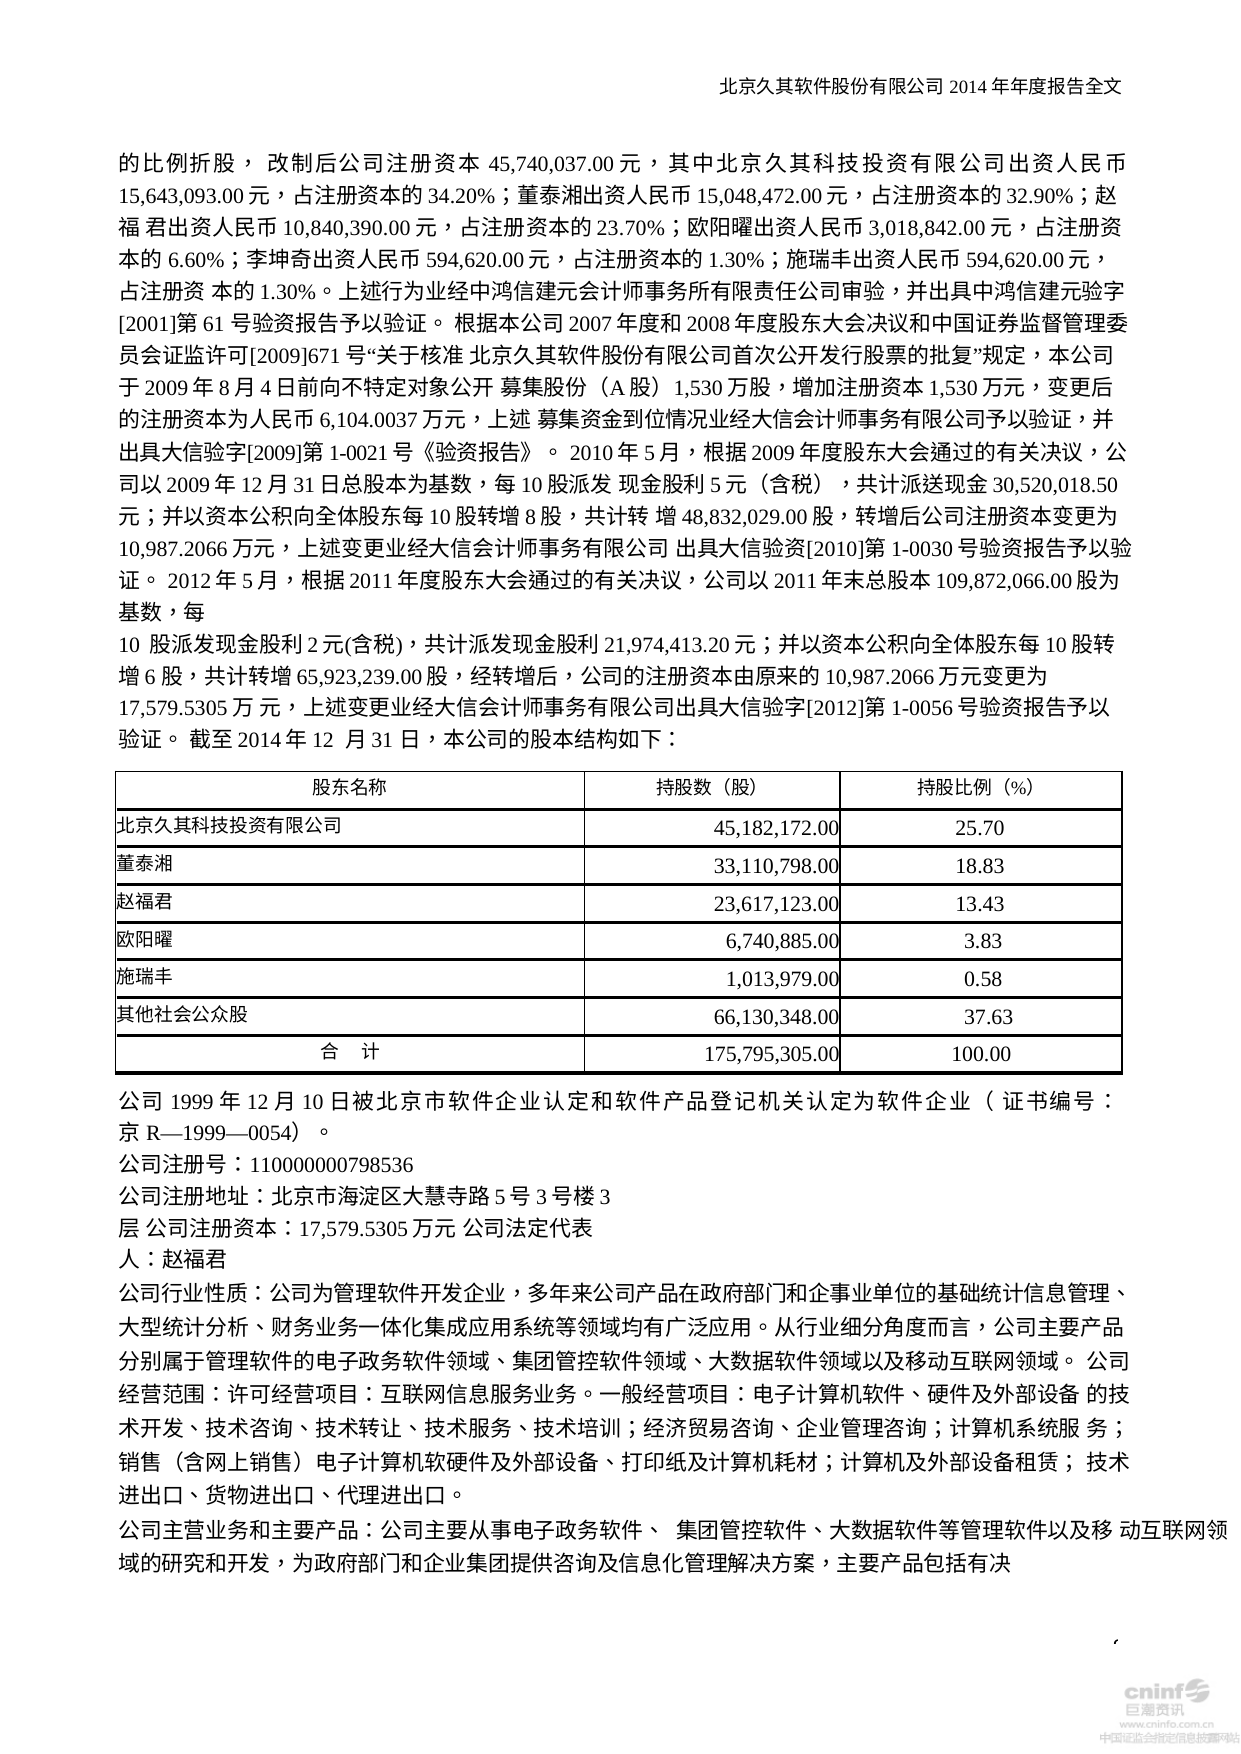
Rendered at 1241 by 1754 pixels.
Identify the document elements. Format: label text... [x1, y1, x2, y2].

text 公司 1999 年 12 月 10 日被北京市软件企业认定和软件产品登记机关认定为软件企业（ 证书编号： 京 R—1999—0054）。 [118, 1086, 1122, 1147]
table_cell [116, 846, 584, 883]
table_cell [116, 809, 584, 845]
picture [1099, 1673, 1241, 1754]
text 的比例折股， 改制后公司注册资本 45,740,037.00 元，其中北京久其科技投资有限公司出资人民币 15,643,093.00元，占注册资本的34.20%；董泰湘出资人民币15,048,472.00元，占注册资本的32.90%；赵福 君出资人民币10,840,390.00元，占注册资本的23.70%；欧阳曜出资人民币3,018,842.00元，占注册资本的 6.60%；李坤奇出资人民币594,620.00元，占注册资本的1.30%；施瑞丰出资人民币594,620.00元，占注册资 本的1.30%。上述行为业经中鸿信建元会计师事务所有限责任公司审验，并出具中鸿信建元验字[2001]第61 号验资报告予以验证。 根据本公司2007年度和2008年度股东大会决议和中国证券监督管理委员会证监许可[2009]671号“关于核准 北京久其软件股份有限公司首次公开发行股票的批复”规定，本公司于2009年8月4日前向不特定对象公开 募集股份（A股）1,530万股，增加注册资本1,530万元，变更后的注册资本为人民币6,104.0037万元，上述 募集资金到位情况业经大信会计师事务有限公司予以验证，并出具大信验字[2009]第1-0021号《验资报告》。 2010年5月，根据2009年度股东大会通过的有关决议，公司以2009年12月31日总股本为基数，每10股派发 现金股利5元（含税），共计派送现金30,520,018.50元；并以资本公积向全体股东每10股转增8股，共计转 增48,832,029.00股，转增后公司注册资本变更为10,987.2066万元，上述变更业经大信会计师事务有限公司 出具大信验资[2010]第1-0030号验资报告予以验证。 2012年5月，根据2011年度股东大会通过的有关决议，公司以2011年末总股本109,872,066.00股为基数，每 [118, 148, 1133, 627]
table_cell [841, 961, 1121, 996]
text 公司注册号：110000000798536 [118, 1149, 1240, 1179]
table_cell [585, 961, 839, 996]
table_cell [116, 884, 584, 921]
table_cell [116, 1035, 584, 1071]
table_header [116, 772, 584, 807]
text 公司行业性质：公司为管理软件开发企业，多年来公司产品在政府部门和企事业单位的基础统计信息管理、 大型统计分析、财务业务一体化集成应用系统等领域均有广泛应用。从行业细分角度而言，公司主要产品 分别属于管理软件的电子政务软件领域、集团管控软件领域、大数据软件领域以及移动互联网领域。 公司经营范围：许可经营项目：互联网信息服务业务。一般经营项目：电子计算机软件、硬件及外部设备 的技术开发、技术咨询、技术转让、技术服务、技术培训；经济贸易咨询、企业管理咨询；计算机系统服 务；销售（含网上销售）电子计算机软硬件及外部设备、打印纸及计算机耗材；计算机及外部设备租赁； 技术进出口、货物进出口、代理进出口。 [118, 1278, 1133, 1510]
text 公司主营业务和主要产品：公司主要从事电子政务软件、 集团管控软件、大数据软件等管理软件以及移 动互联网领域的研究和开发，为政府部门和企业集团提供咨询及信息化管理解决方案，主要产品包括有决 [118, 1514, 1240, 1578]
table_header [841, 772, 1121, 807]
text 10 股派发现金股利2元(含税)，共计派发现金股利21,974,413.20元；并以资本公积向全体股东每10股转增6 股，共计转增65,923,239.00股，经转增后，公司的注册资本由原来的10,987.2066万元变更为17,579.5305万 元，上述变更业经大信会计师事务有限公司出具大信验字[2012]第1-0056号验资报告予以验证。 截至2014年12 月31 日，本公司的股本结构如下： [118, 629, 1123, 754]
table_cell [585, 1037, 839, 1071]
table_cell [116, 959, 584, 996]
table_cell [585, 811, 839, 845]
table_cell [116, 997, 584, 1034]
text 公司注册地址：北京市海淀区大慧寺路5号3号楼3层 公司注册资本：17,579.5305万元 公司法定代表人：赵福君 [118, 1181, 612, 1274]
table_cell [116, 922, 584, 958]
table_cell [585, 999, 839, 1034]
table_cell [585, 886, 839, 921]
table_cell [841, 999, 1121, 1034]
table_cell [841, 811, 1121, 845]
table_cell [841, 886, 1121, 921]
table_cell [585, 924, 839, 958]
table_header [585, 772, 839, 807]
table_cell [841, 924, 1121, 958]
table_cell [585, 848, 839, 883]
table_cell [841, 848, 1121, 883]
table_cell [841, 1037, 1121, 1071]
